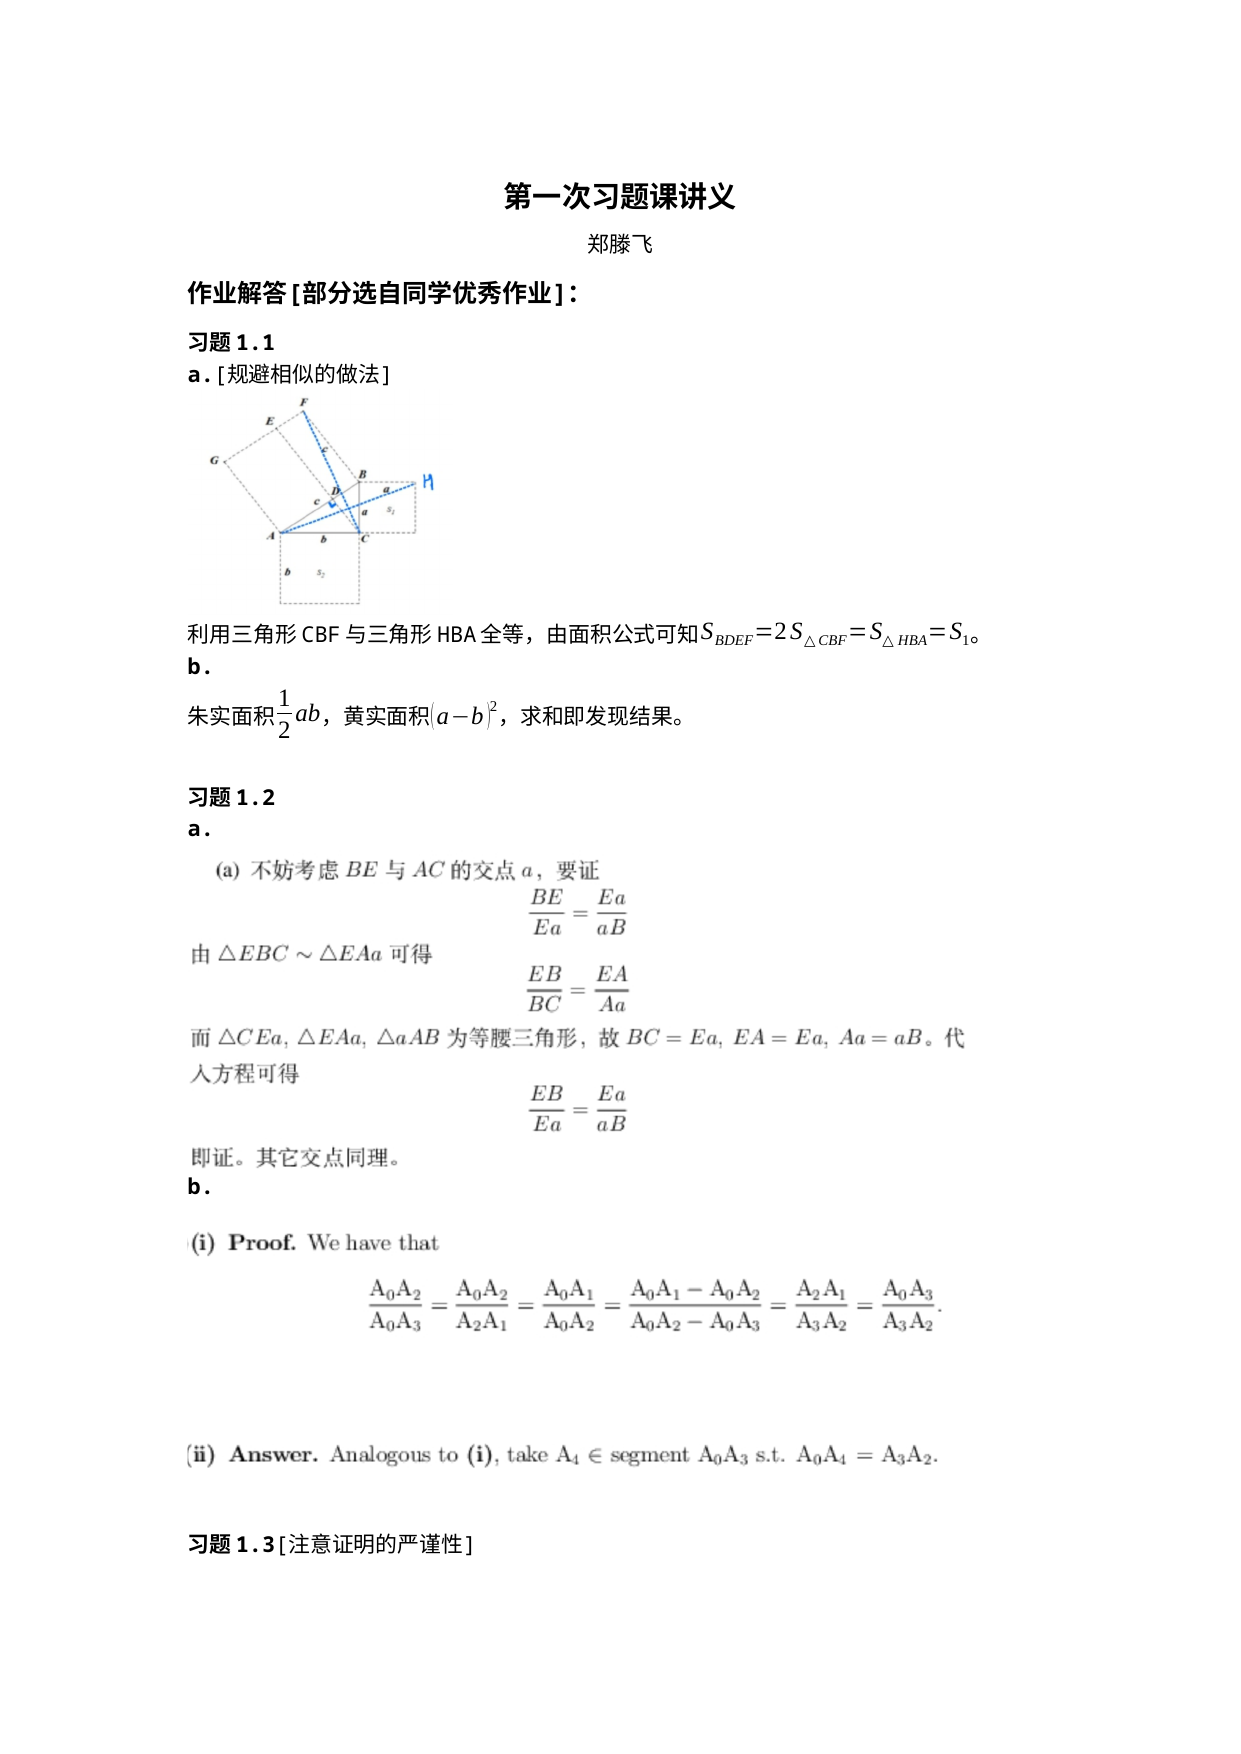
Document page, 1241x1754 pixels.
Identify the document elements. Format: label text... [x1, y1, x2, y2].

text 习题1.1 [187, 324, 1053, 357]
text a. [187, 812, 1053, 844]
text 习题1.3[注意证明的严谨性] [187, 1527, 1053, 1559]
picture [187, 389, 454, 615]
text 利用三角形CBF与三角形HBA全等，由面积公式可知。 [187, 617, 1053, 649]
text 郑滕飞 [187, 227, 1053, 259]
text 第一次习题课讲义 [187, 162, 1053, 227]
picture [187, 844, 985, 1169]
text b. [187, 1169, 1053, 1202]
text a.[规避相似的做法] [187, 357, 1053, 389]
picture [187, 1202, 994, 1481]
text 朱实面积，黄实面积，求和即发现结果。 [187, 682, 1053, 747]
text 作业解答[部分选自同学优秀作业]： [187, 259, 1053, 324]
text 习题1.2 [187, 779, 1053, 812]
text b. [187, 649, 1053, 682]
